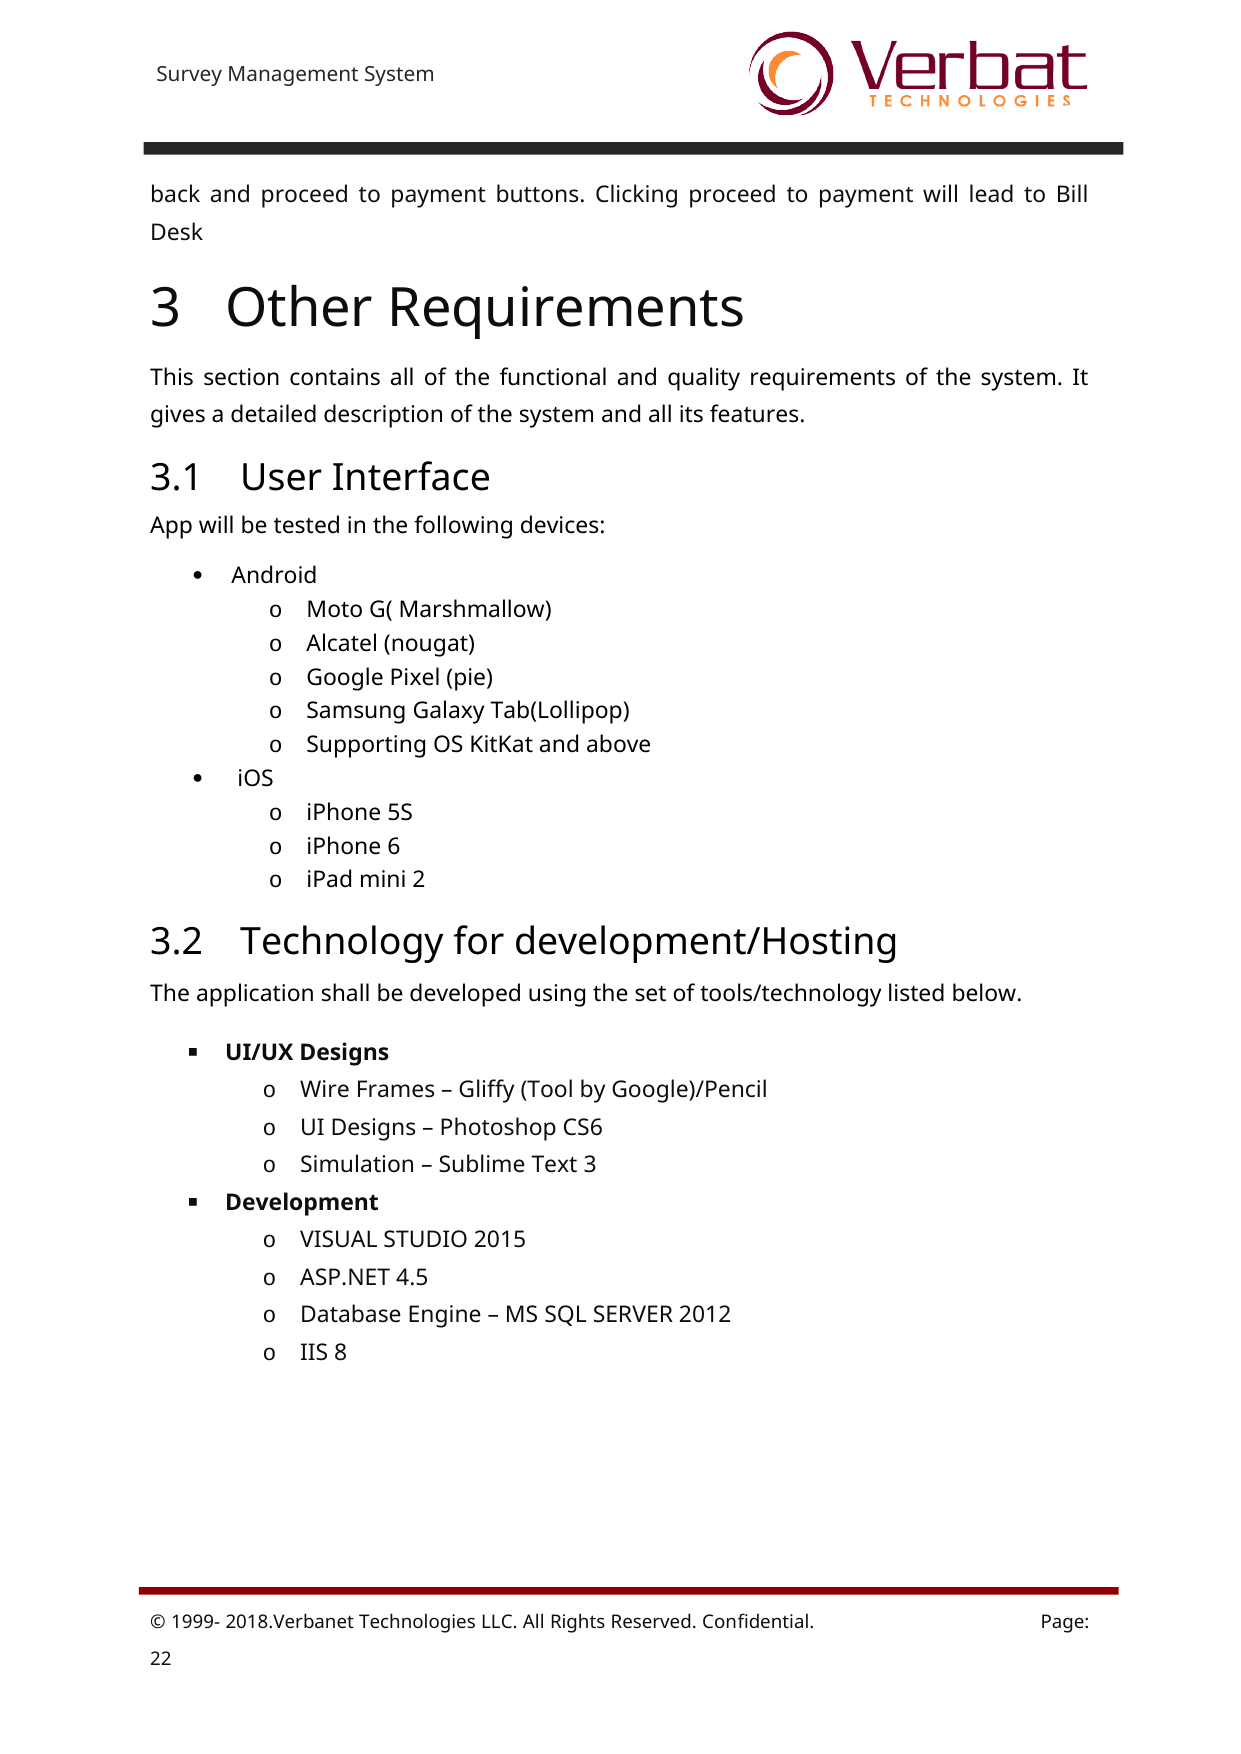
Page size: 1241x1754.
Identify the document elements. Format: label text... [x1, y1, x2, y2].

list Android [194, 559, 1090, 590]
list UI Designs – Photoshop CS6 [262, 1105, 1090, 1143]
subtitle User Interface [150, 451, 1090, 502]
text App will be tested in the following devices: [150, 508, 1090, 540]
list iPad mini 2 [269, 863, 1090, 895]
list ASP.NET 4.5 [262, 1255, 1090, 1293]
list VISUAL STUDIO 2015 [262, 1218, 1090, 1255]
list iPhone 6 [269, 829, 1090, 861]
text This section contains all of the functional and quality requirements of the system. It gives a detailed description of the system and all its features. [150, 355, 1090, 430]
list Samsung Galaxy Tab(Lollipop) [269, 694, 1090, 726]
list Simulation – Sublime Text 3 [262, 1143, 1090, 1180]
list Moto G( Marshmallow) [269, 593, 1090, 624]
text The application shall be developed using the set of tools/technology listed below. [150, 972, 1090, 1009]
list Google Pixel (pie) [269, 660, 1090, 692]
list iOS [194, 762, 1090, 793]
list Alcatel (nougat) [269, 627, 1090, 658]
list iPhone 5S [269, 796, 1090, 827]
subtitle Technology for development/Hosting [150, 914, 1090, 965]
subtitle Other Requirements [150, 269, 1090, 342]
list Database Engine – MS SQL SERVER 2012 [262, 1293, 1090, 1330]
list Development [187, 1180, 1090, 1218]
picture [745, 27, 1089, 115]
list Wire Frames – Gliffy (Tool by Google)/Pencil [262, 1068, 1090, 1105]
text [150, 173, 1090, 248]
list Supporting OS KitKat and above [269, 728, 1090, 759]
list IIS 8 [262, 1330, 1090, 1368]
list UI/UX Designs [187, 1030, 1090, 1068]
